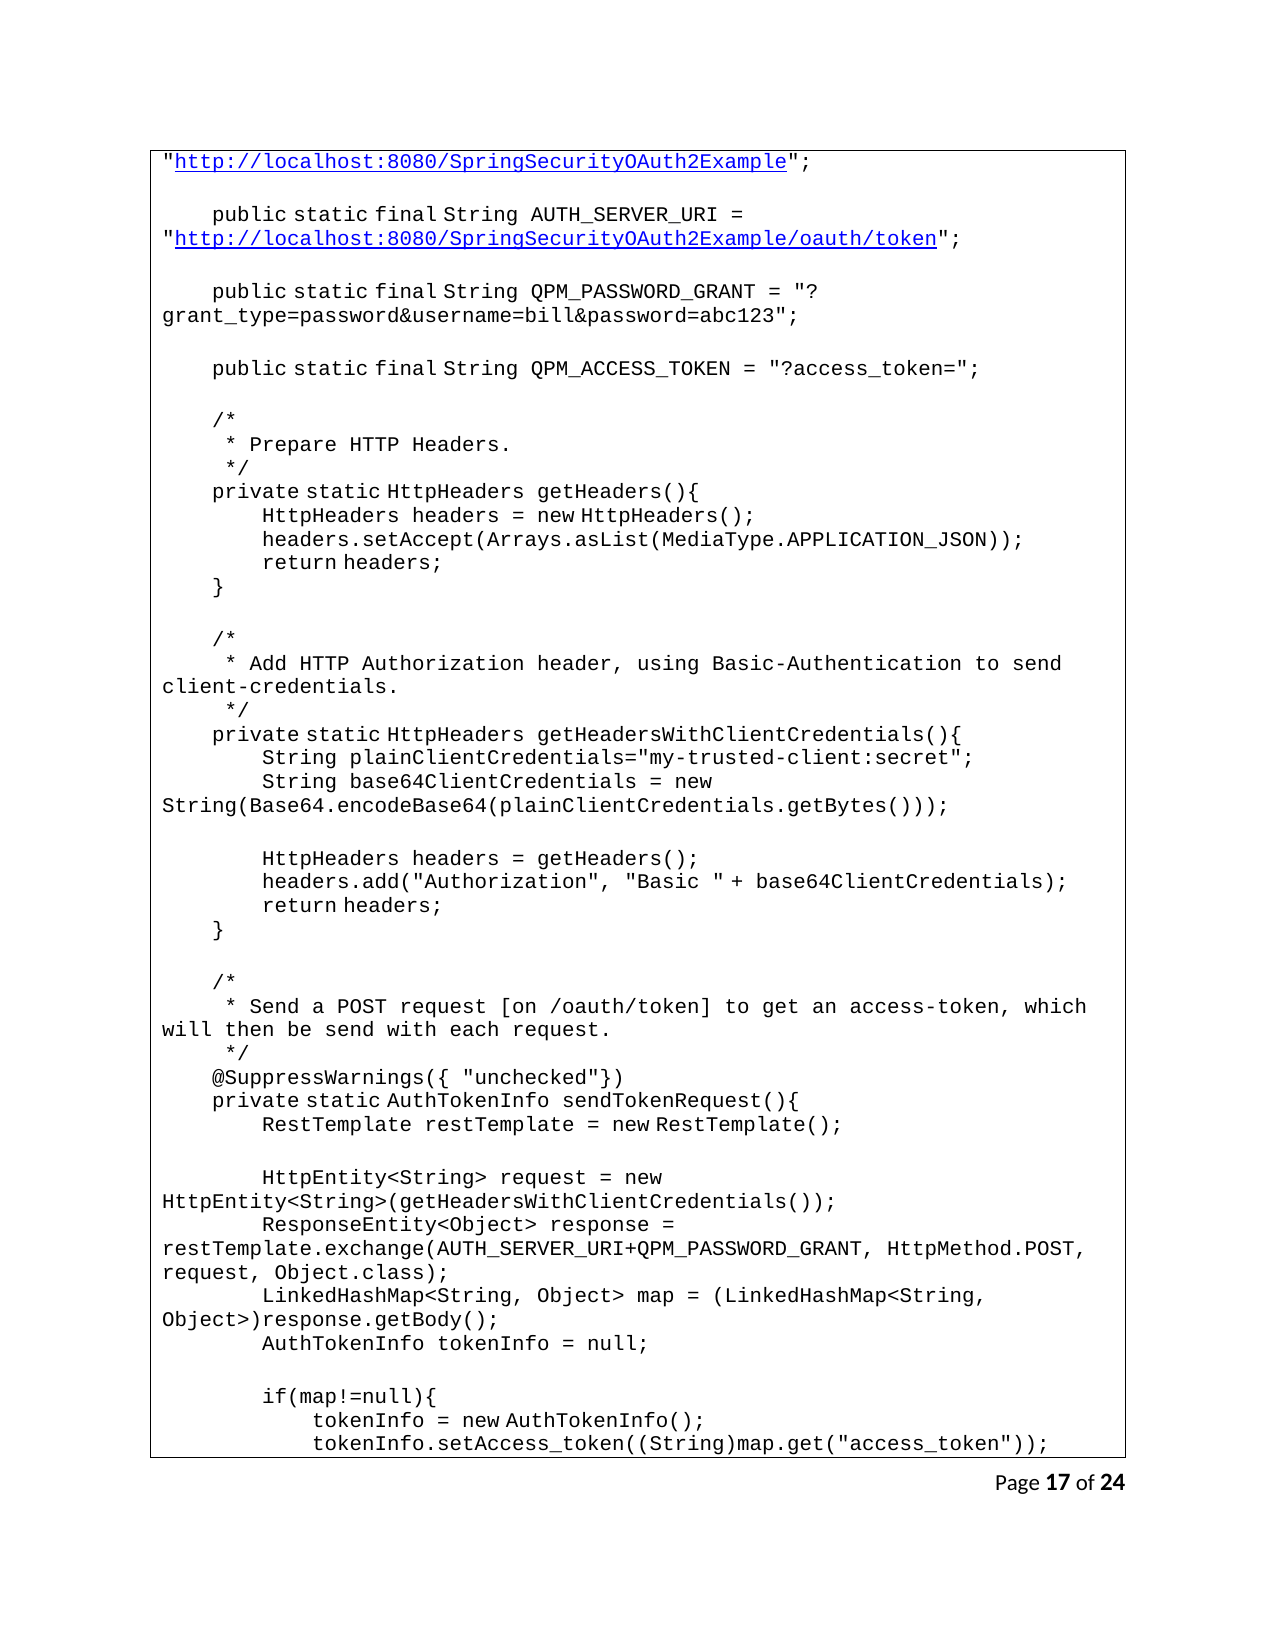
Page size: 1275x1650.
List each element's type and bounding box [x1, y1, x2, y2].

table_header [151, 151, 1125, 1457]
